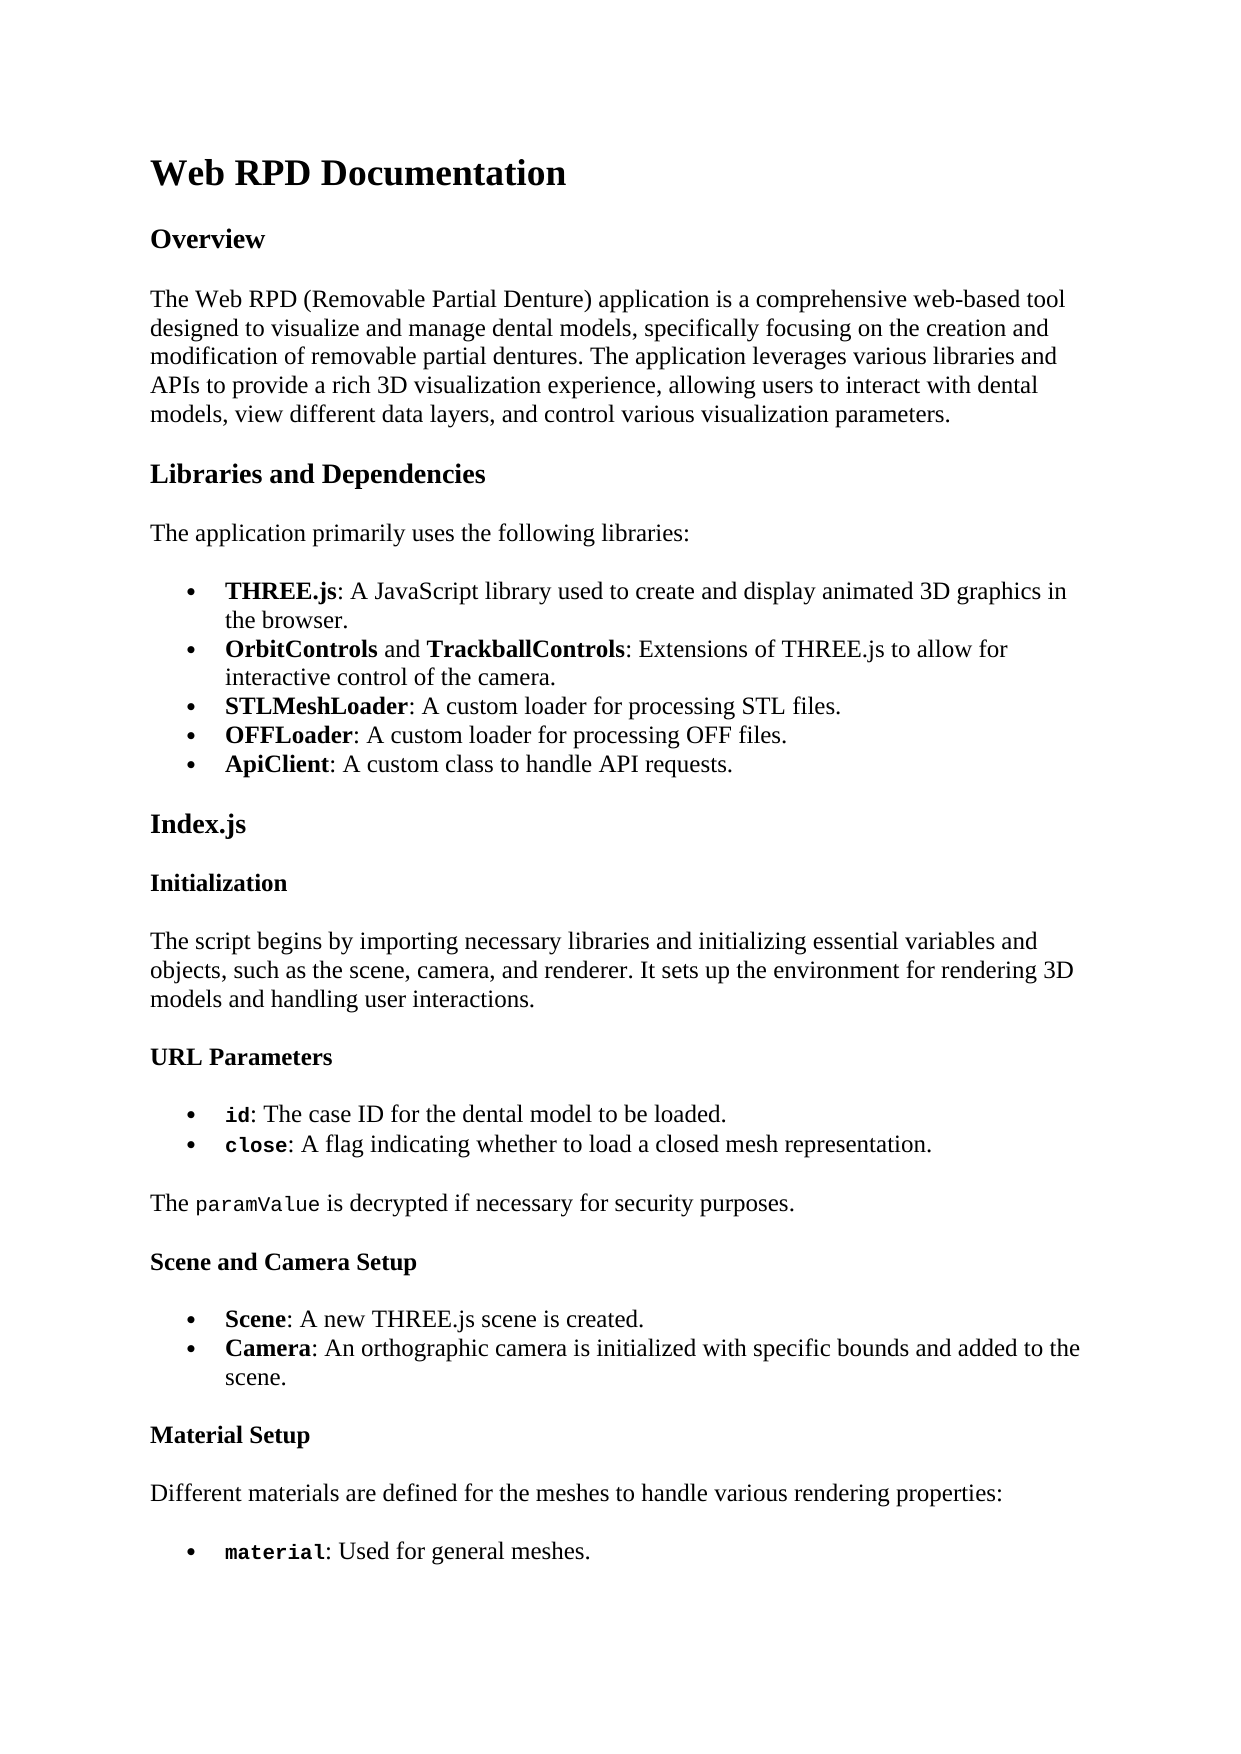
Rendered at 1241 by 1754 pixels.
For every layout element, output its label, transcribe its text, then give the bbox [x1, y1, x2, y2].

text The application primarily uses the following libraries: [150, 518, 1090, 547]
text Material Setup [150, 1420, 1090, 1449]
text URL Parameters [150, 1042, 1090, 1070]
list material: Used for general meshes. [187, 1536, 1090, 1565]
text Libraries and Dependencies [150, 457, 1090, 489]
list ApiClient: A custom class to handle API requests. [187, 749, 1090, 777]
list OrbitControls and TrackballControls: Extensions of THREE.js to allow for interactive control of the camera. [187, 634, 1090, 691]
text Overview [150, 222, 1090, 255]
list id: The case ID for the dental model to be loaded. [187, 1099, 1090, 1129]
text Scene and Camera Setup [150, 1247, 1090, 1275]
list Scene: A new THREE.js scene is created. [187, 1304, 1090, 1333]
list Camera: An orthographic camera is initialized with specific bounds and added to the scene. [187, 1333, 1090, 1391]
list STLMeshLoader: A custom loader for processing STL files. [187, 691, 1090, 720]
text The Web RPD (Removable Partial Denture) application is a comprehensive web-based tool designed to visualize and manage dental models, specifically focusing on the creation and modification of removable partial dentures. The application leverages various libraries and APIs to provide a rich 3D visualization experience, allowing users to interact with dental models, view different data layers, and control various visualization parameters. [150, 284, 1090, 428]
text The paramValue is decrypted if necessary for security purposes. [150, 1188, 1090, 1217]
text Initialization [150, 868, 1090, 897]
list THREE.js: A JavaScript library used to create and display animated 3D graphics in the browser. [187, 576, 1090, 634]
list OFFLoader: A custom loader for processing OFF files. [187, 720, 1090, 749]
text Web RPD Documentation [150, 150, 1090, 193]
text The script begins by importing necessary libraries and initializing essential variables and objects, such as the scene, camera, and renderer. It sets up the environment for rendering 3D models and handling user interactions. [150, 926, 1090, 1012]
text Index.js [150, 807, 1090, 839]
text Different materials are defined for the meshes to handle various rendering properties: [150, 1478, 1090, 1507]
list close: A flag indicating whether to load a closed mesh representation. [187, 1129, 1090, 1159]
